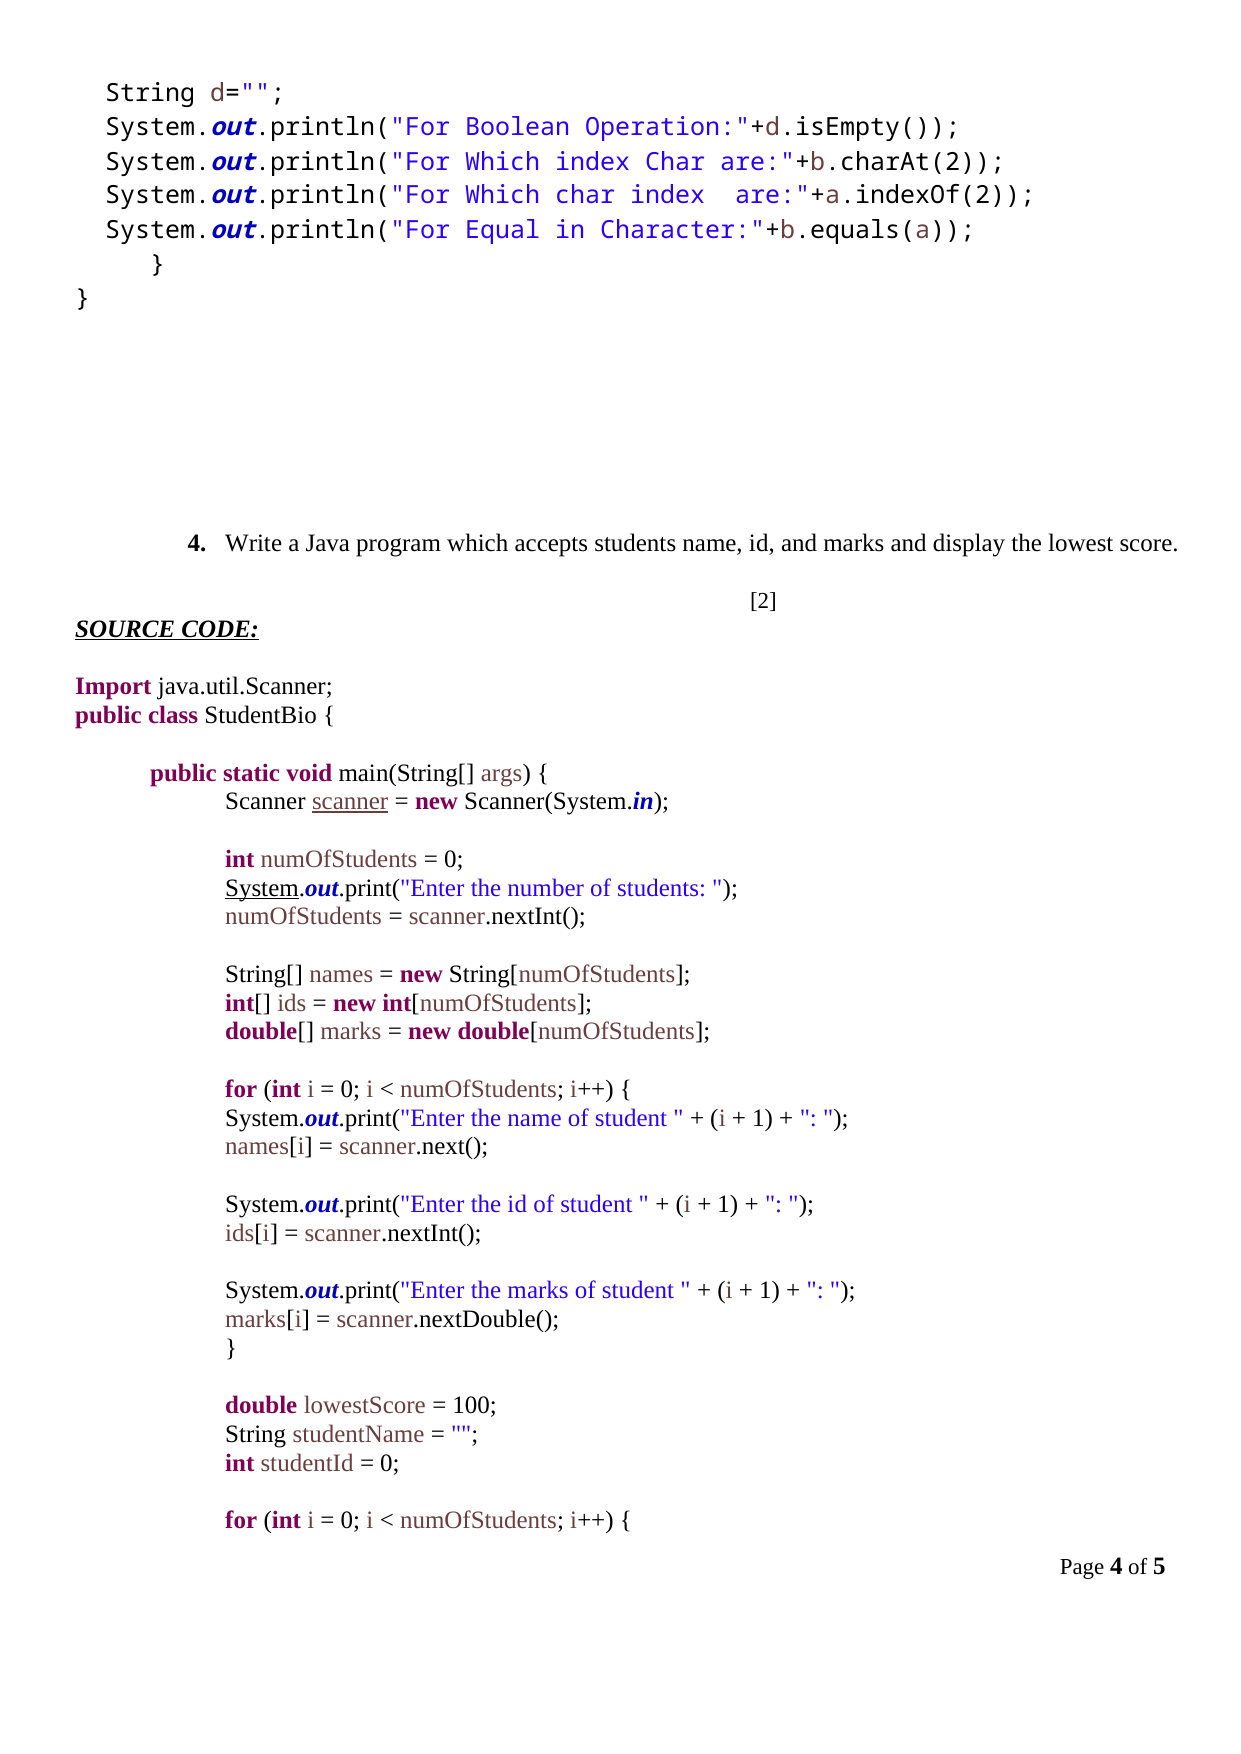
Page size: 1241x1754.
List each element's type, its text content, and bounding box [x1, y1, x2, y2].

text System.out.print("Enter the marks of student " + (i + 1) + ": "); [75, 1275, 1165, 1304]
text String studentName = ""; [75, 1419, 1165, 1448]
text marks[i] = scanner.nextDouble(); [75, 1304, 1165, 1333]
text int studentId = 0; [75, 1448, 1165, 1476]
text double lowestScore = 100; [75, 1390, 1165, 1419]
text System.out.println("For Boolean Operation:"+d.isEmpty()); [75, 109, 1165, 143]
text for (int i = 0; i < numOfStudents; i++) { [75, 1505, 1165, 1534]
text String d=""; [75, 75, 1165, 109]
text } [75, 279, 1165, 313]
text [2] [75, 587, 1184, 614]
text names[i] = scanner.next(); [75, 1131, 1165, 1160]
text double[] marks = new double[numOfStudents]; [75, 1016, 1165, 1045]
text } [75, 1333, 1165, 1361]
text numOfStudents = scanner.nextInt(); [75, 901, 1165, 930]
text int[] ids = new int[numOfStudents]; [75, 988, 1165, 1016]
text System.out.println("For Equal in Character:"+b.equals(a)); [75, 211, 1165, 245]
text public static void main(String[] args) { [75, 758, 1165, 786]
text System.out.println("For Which index Char are:"+b.charAt(2)); [75, 143, 1165, 177]
text public class StudentBio { [75, 700, 1165, 729]
text } [75, 245, 1165, 279]
text ids[i] = scanner.nextInt(); [75, 1218, 1165, 1246]
text SOURCE CODE: [75, 614, 1184, 643]
text System.out.println("For Which char index are:"+a.indexOf(2)); [75, 177, 1165, 211]
text System.out.print("Enter the id of student " + (i + 1) + ": "); [75, 1189, 1165, 1218]
text int numOfStudents = 0; [75, 844, 1165, 873]
text Import java.util.Scanner; [75, 671, 1165, 700]
text System.out.print("Enter the name of student " + (i + 1) + ": "); [75, 1103, 1165, 1131]
text Scanner scanner = new Scanner(System.in); [75, 786, 1165, 815]
text for (int i = 0; i < numOfStudents; i++) { [75, 1074, 1165, 1103]
list Write a Java program which accepts students name, id, and marks and display the lowest score. [187, 528, 1184, 557]
text String[] names = new String[numOfStudents]; [75, 959, 1165, 988]
text System.out.print("Enter the number of students: "); [75, 873, 1165, 901]
